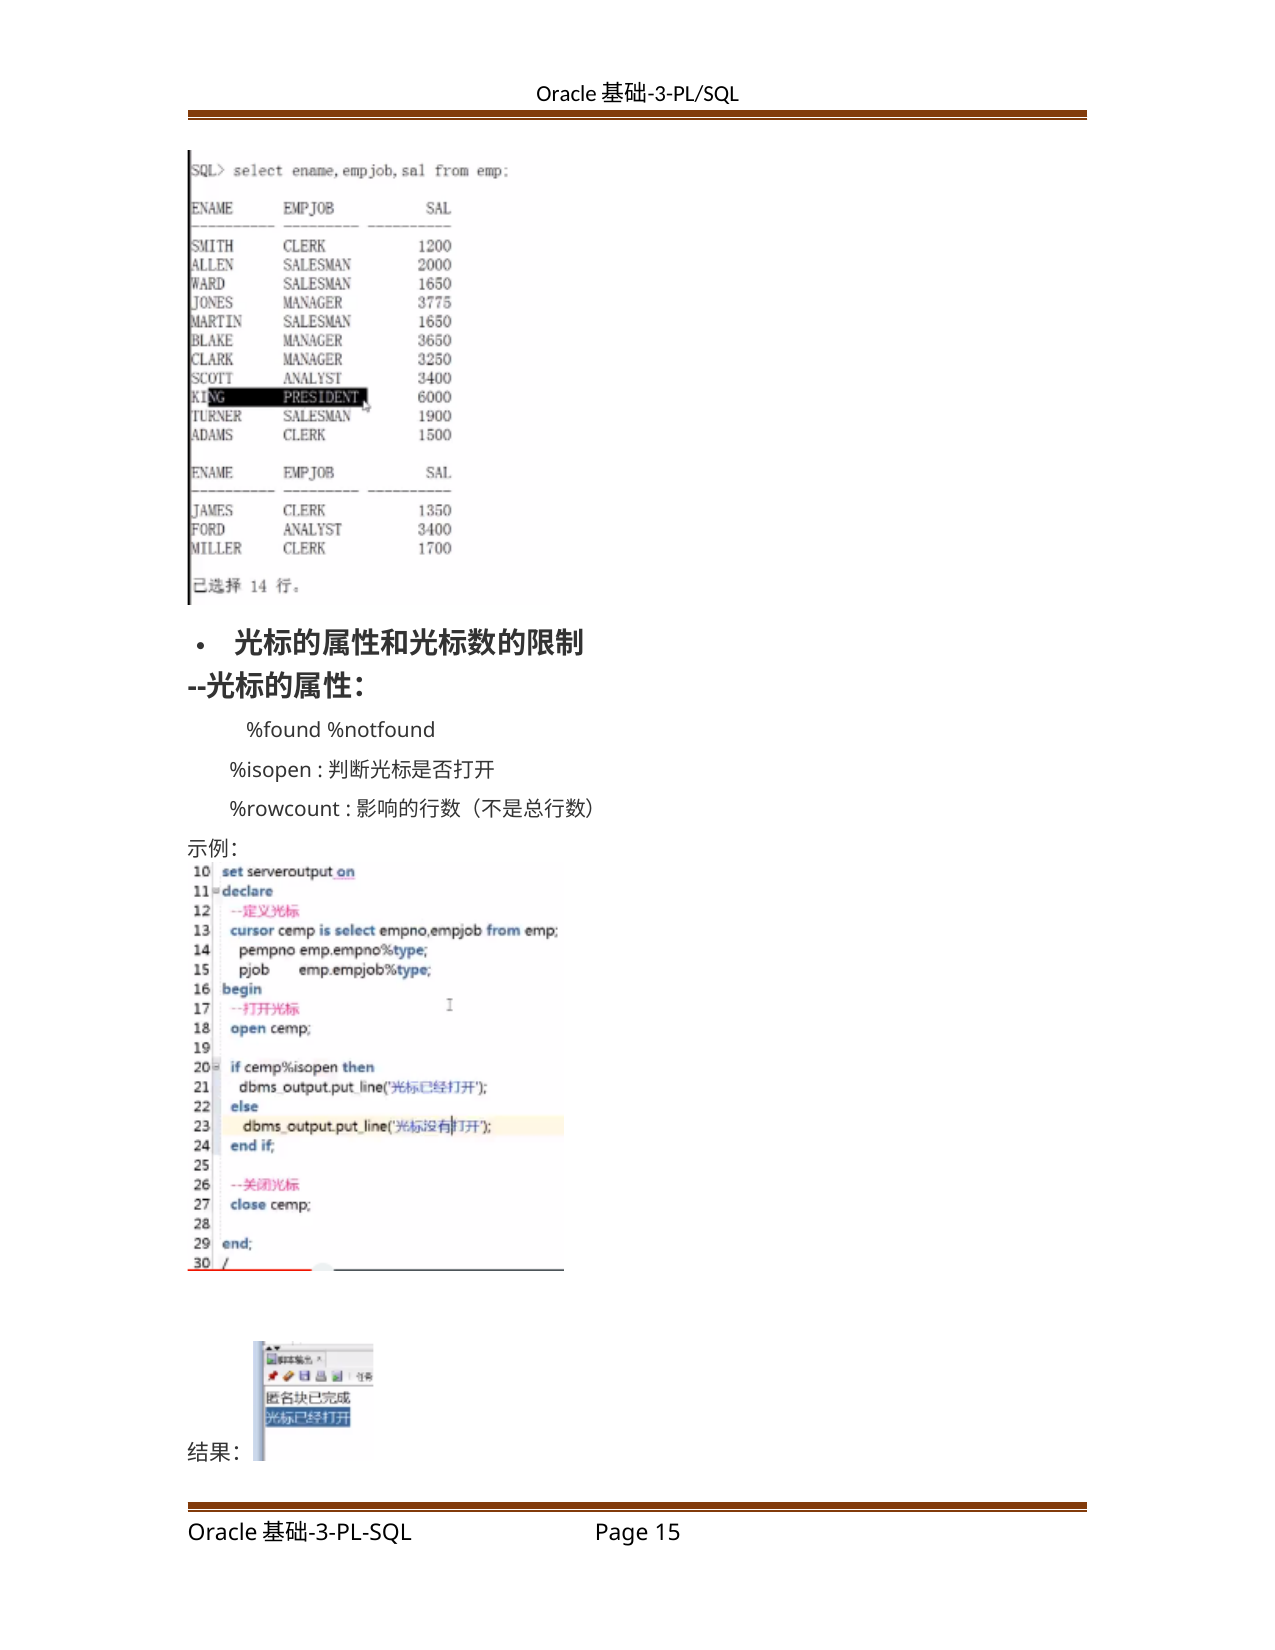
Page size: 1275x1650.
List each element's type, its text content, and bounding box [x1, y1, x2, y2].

text 结果： [187, 1342, 1087, 1467]
picture [253, 1341, 374, 1461]
text %found %notfound %isopen : 判断光标是否打开 %rowcount : 影响的行数（不是总行数） [187, 704, 1087, 823]
text --光标的属性： [187, 662, 1087, 704]
text 示例： [187, 823, 1087, 862]
list 光标的属性和光标数的限制 [197, 620, 1087, 662]
picture [187, 862, 564, 1271]
picture [187, 150, 550, 605]
